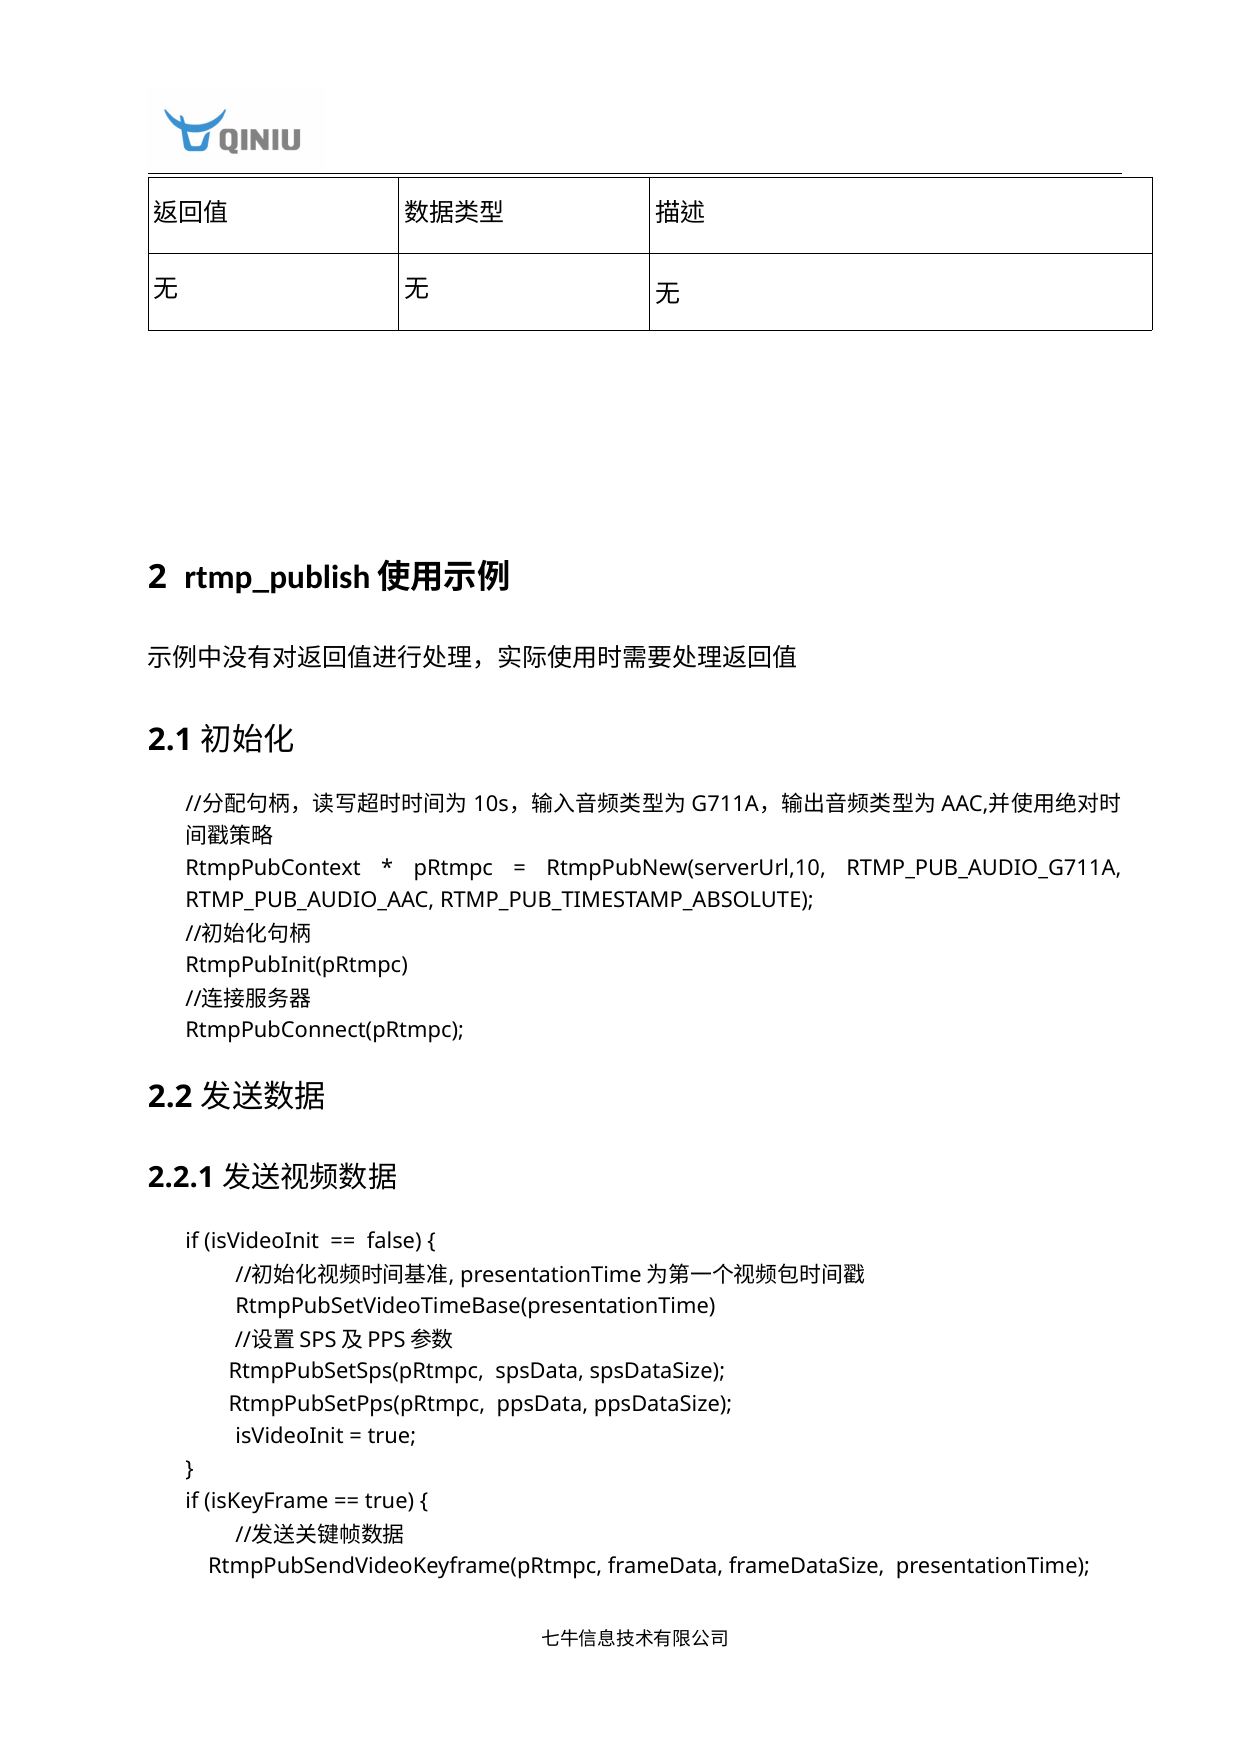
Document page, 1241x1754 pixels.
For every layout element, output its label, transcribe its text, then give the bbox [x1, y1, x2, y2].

text //初始化视频时间基准, presentationTime为第一个视频包时间戳 [185, 1256, 1122, 1289]
subtitle 发送视频数据 [148, 1143, 1122, 1208]
subtitle rtmp_publish使用示例 [148, 541, 1122, 606]
text 示例中没有对返回值进行处理，实际使用时需要处理返回值 [148, 623, 1122, 688]
text //分配句柄，读写超时时间为10s，输入音频类型为G711A，输出音频类型为AAC,并使用绝对时间戳策略 [185, 785, 1122, 850]
subtitle 初始化 [148, 704, 1122, 769]
text if (isVideoInit == false) { [185, 1224, 1122, 1256]
table_header 描述 [650, 178, 1152, 253]
table_cell 无 [650, 254, 1152, 330]
text RtmpPubContext * pRtmpc = RtmpPubNew(serverUrl,10, RTMP_PUB_AUDIO_G711A, RTMP_PUB_AUDIO_AAC, RTMP_PUB_TIMESTAMP_ABSOLUTE); [185, 850, 1122, 915]
table_header 返回值 [149, 178, 398, 253]
text //设置SPS及PPS参数 [223, 1321, 1122, 1354]
table_header 数据类型 [399, 178, 649, 253]
text } [185, 1451, 1122, 1484]
subtitle 发送数据 [148, 1061, 1122, 1126]
text //连接服务器 [185, 980, 1122, 1013]
text RtmpPubInit(pRtmpc) [185, 948, 1122, 980]
text //发送关键帧数据 [185, 1516, 1122, 1549]
picture [147, 88, 326, 171]
text //初始化句柄 [185, 915, 1122, 948]
table_cell 无 [399, 254, 649, 330]
text RtmpPubConnect(pRtmpc); [185, 1013, 1122, 1045]
text RtmpPubSetVideoTimeBase(presentationTime) [229, 1289, 1122, 1321]
text RtmpPubSendVideoKeyframe(pRtmpc, frameData, frameDataSize, presentationTime); [185, 1549, 1122, 1581]
text isVideoInit = true; [185, 1419, 1122, 1451]
text RtmpPubSetSps(pRtmpc, spsData, spsDataSize); [216, 1354, 1122, 1386]
text RtmpPubSetPps(pRtmpc, ppsData, ppsDataSize); [210, 1386, 1122, 1419]
text if (isKeyFrame == true) { [185, 1484, 1122, 1516]
table_cell 无 [149, 254, 398, 330]
